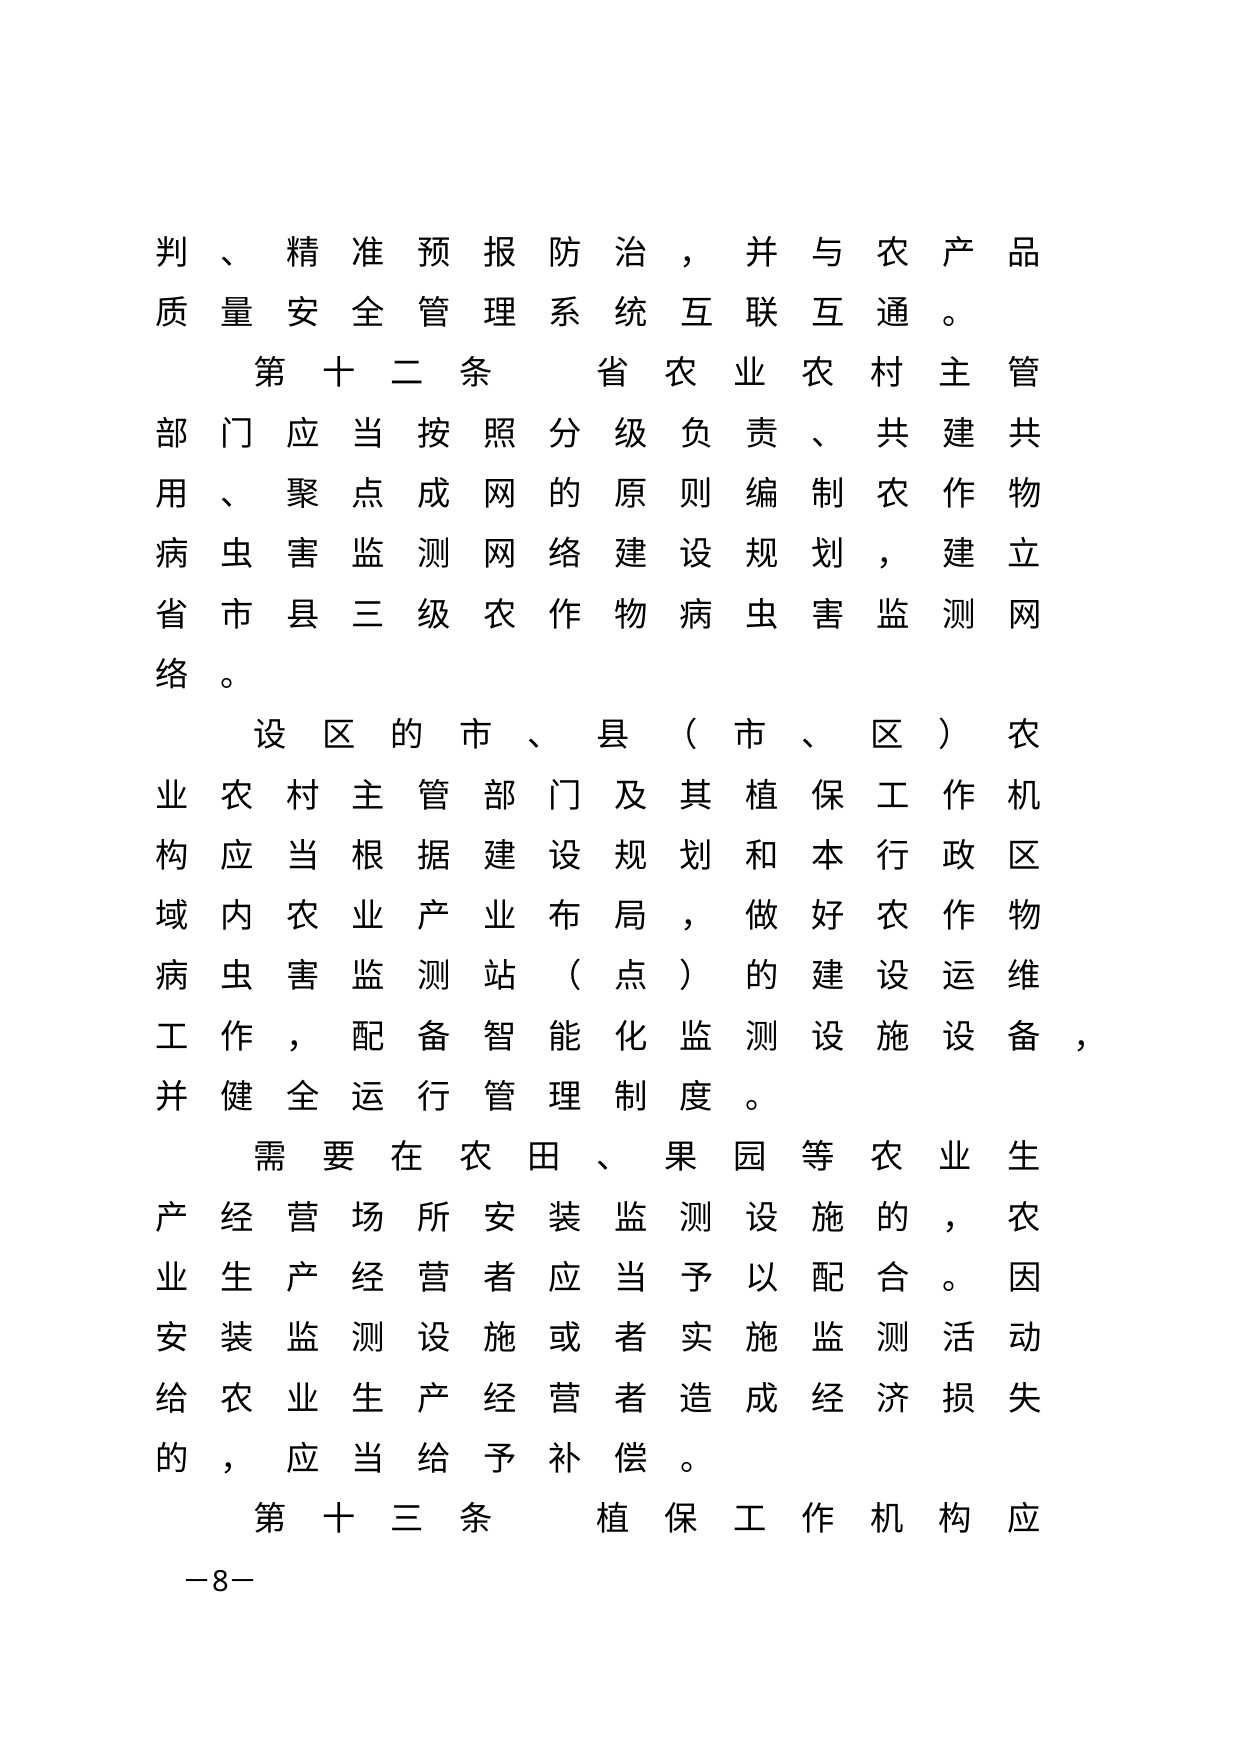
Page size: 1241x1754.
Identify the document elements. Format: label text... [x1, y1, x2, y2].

text 需要在农田、果园等农业生产经营场所安装监测设施的，农业生产经营者应当予以配合。因安装监测设施或者实施监测活动给农业生产经营者造成经济损失的，应当给予补偿。 [155, 1124, 1073, 1486]
text 设区的市、县（市、区）农业农村主管部门及其植保工作机构应当根据建设规划和本行政区域内农业产业布局，做好农作物病虫害监测站（点）的建设运维工作，配备智能化监测设施设备，并健全运行管理制度。 [155, 702, 1073, 1124]
text 植保数字化管理系统应当具备农作物病虫害动态监测、虫情预警和处置情况反馈、统防统治信息管理等功能，实现农作物病虫害自动监测调查、智能分析研判、精准预报防治，并与农产品质量安全管理系统互联互通。 [155, 219, 1073, 340]
text 第十二条 省农业农村主管部门应当按照分级负责、共建共用、聚点成网的原则编制农作物病虫害监测网络建设规划，建立省市县三级农作物病虫害监测网络。 [155, 340, 1073, 702]
text 第十三条 植保工作机构应当按照农作物病虫害监测技术规范要求开展农作物病虫害监测，综合分析监测数据，科学研判发生趋势，及时发布农作物病虫害预报。 [155, 1486, 1073, 1546]
